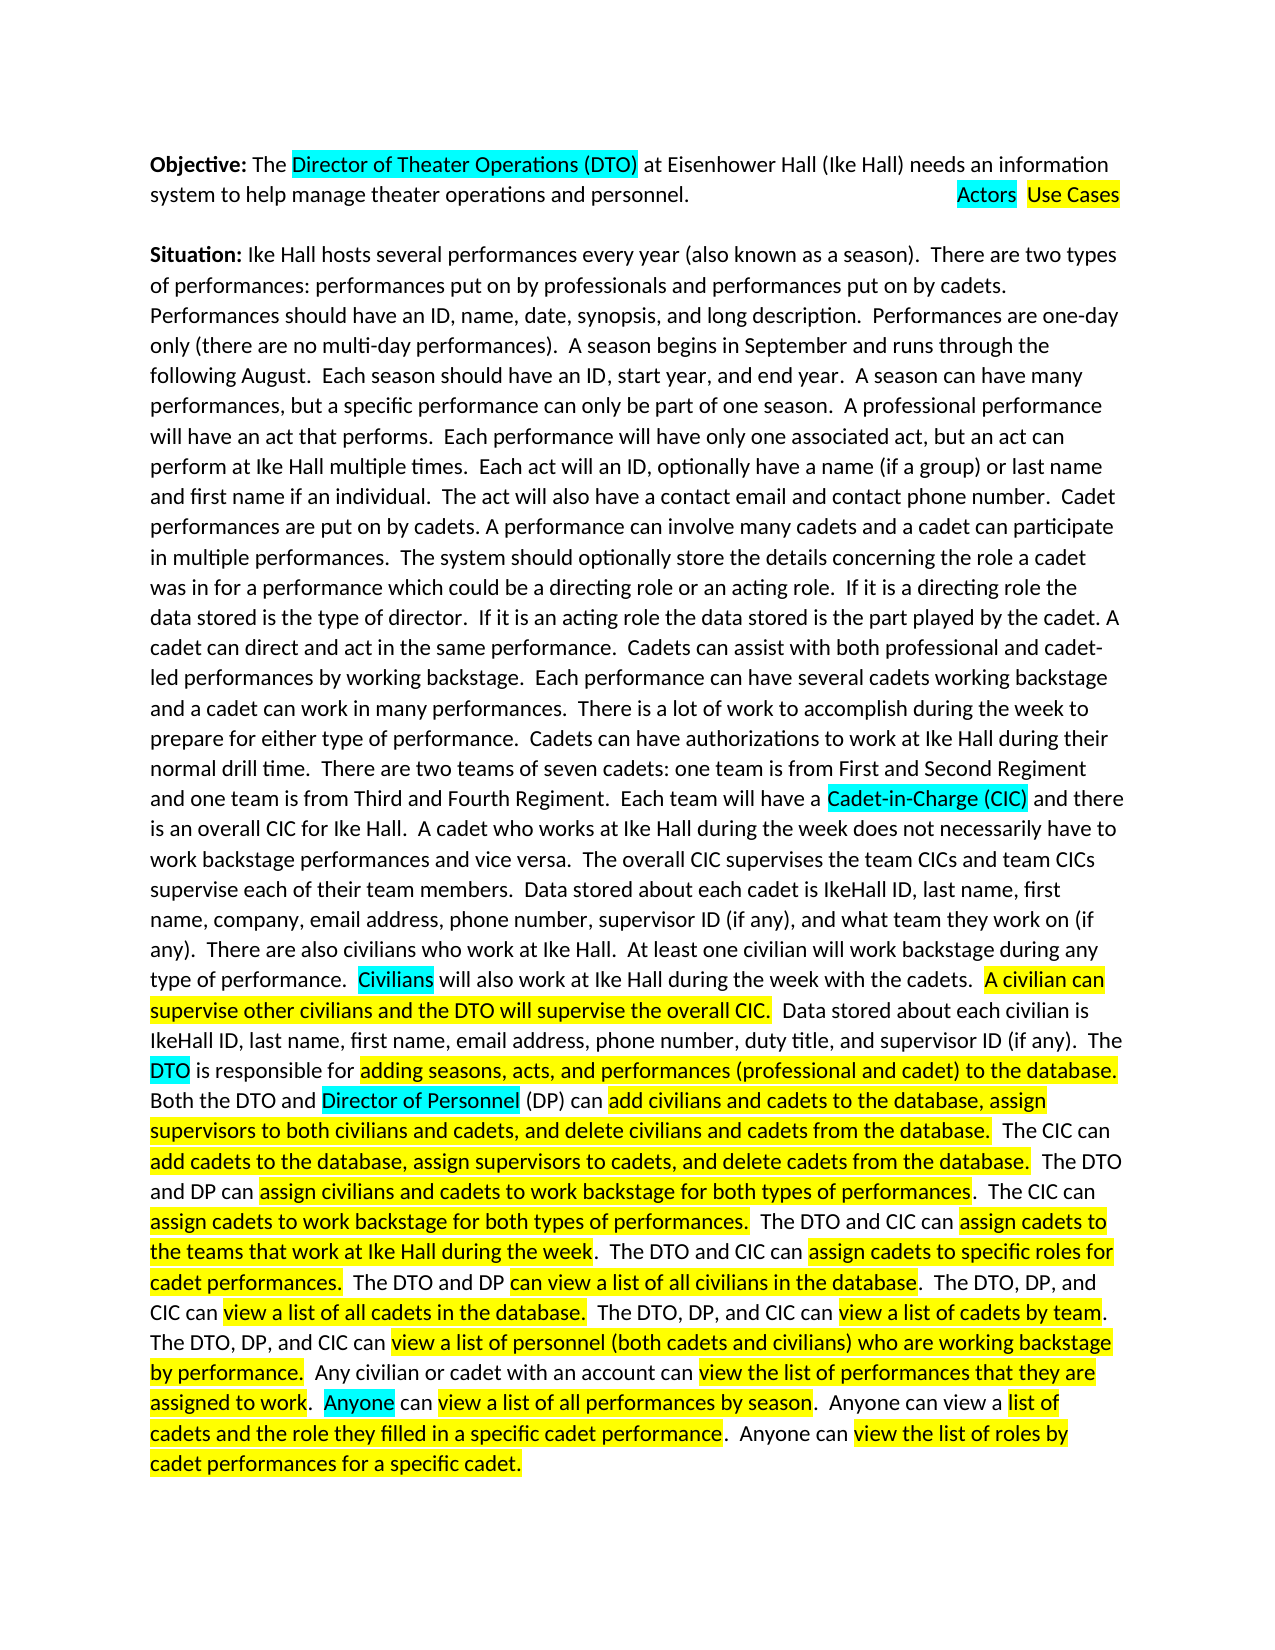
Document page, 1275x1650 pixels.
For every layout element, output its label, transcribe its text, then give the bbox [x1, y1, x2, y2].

text Situation: Ike Hall hosts several performances every year (also known as a season). There are two types of performances: performances put on by professionals and performances put on by cadets. Performances should have an ID, name, date, synopsis, and long description. Performances are one-day only (there are no multi-day performances). A season begins in September and runs through the following August. Each season should have an ID, start year, and end year. A season can have many performances, but a specific performance can only be part of one season. A professional performance will have an act that performs. Each performance will have only one associated act, but an act can perform at Ike Hall multiple times. Each act will an ID, optionally have a name (if a group) or last name and first name if an individual. The act will also have a contact email and contact phone number. Cadet performances are put on by cadets. A performance can involve many cadets and a cadet can participate in multiple performances. The system should optionally store the details concerning the role a cadet was in for a performance which could be a directing role or an acting role. If it is a directing role the data stored is the type of director. If it is an acting role the data stored is the part played by the cadet. A cadet can direct and act in the same performance. Cadets can assist with both professional and cadet-led performances by working backstage. Each performance can have several cadets working backstage and a cadet can work in many performances. There is a lot of work to accomplish during the week to prepare for either type of performance. Cadets can have authorizations to work at Ike Hall during their normal drill time. There are two teams of seven cadets: one team is from First and Second Regiment and one team is from Third and Fourth Regiment. Each team will have a Cadet-in-Charge (CIC) and there is an overall CIC for Ike Hall. A cadet who works at Ike Hall during the week does not necessarily have to work backstage performances and vice versa. The overall CIC supervises the team CICs and team CICs supervise each of their team members. Data stored about each cadet is IkeHall ID, last name, first name, company, email address, phone number, supervisor ID (if any), and what team they work on (if any). There are also civilians who work at Ike Hall. At least one civilian will work backstage during any type of performance. Civilians will also work at Ike Hall during the week with the cadets. A civilian can supervise other civilians and the DTO will supervise the overall CIC. Data stored about each civilian is IkeHall ID, last name, first name, email address, phone number, duty title, and supervisor ID (if any). The DTO is responsible for adding seasons, acts, and performances (professional and cadet) to the database. Both the DTO and Director of Personnel (DP) can add civilians and cadets to the database, assign supervisors to both civilians and cadets, and delete civilians and cadets from the database. The CIC can add cadets to the database, assign supervisors to cadets, and delete cadets from the database. The DTO and DP can assign civilians and cadets to work backstage for both types of performances. The CIC can assign cadets to work backstage for both types of performances. The DTO and CIC can assign cadets to the teams that work at Ike Hall during the week. The DTO and CIC can assign cadets to specific roles for cadet performances. The DTO and DP can view a list of all civilians in the database. The DTO, DP, and CIC can view a list of all cadets in the database. The DTO, DP, and CIC can view a list of cadets by team. The DTO, DP, and CIC can view a list of personnel (both cadets and civilians) who are working backstage by performance. Any civilian or cadet with an account can view the list of performances that they are assigned to work. Anyone can view a list of all performances by season. Anyone can view a list of cadets and the role they filled in a specific cadet performance. Anyone can view the list of roles by cadet performances for a specific cadet. [150, 241, 1125, 1477]
text Objective: The Director of Theater Operations (DTO) at Eisenhower Hall (Ike Hall) needs an information system to help manage theater operations and personnel. Actors Use Cases [150, 150, 1125, 208]
